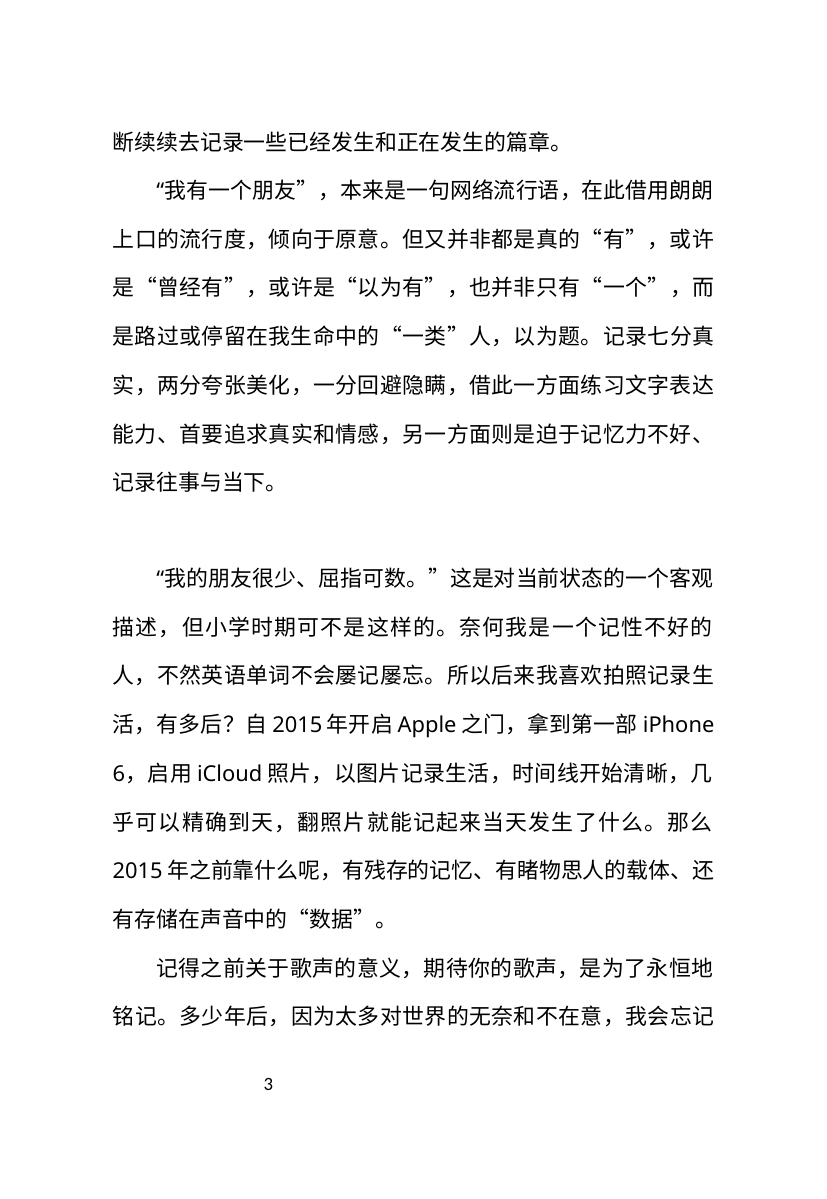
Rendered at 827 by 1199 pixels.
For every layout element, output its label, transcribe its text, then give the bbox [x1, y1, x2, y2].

text “我的朋友很少、屈指可数。”这是对当前状态的一个客观描述，但小学时期可不是这样的。奈何我是一个记性不好的人，不然英语单词不会屡记屡忘。所以后来我喜欢拍照记录生活，有多后？自2015年开启Apple之门，拿到第一部iPhone 6，启用iCloud照片，以图片记录生活，时间线开始清晰，几乎可以精确到天，翻照片就能记起来当天发生了什么。那么2015年之前靠什么呢，有残存的记忆、有睹物思人的载体、还有存储在声音中的“数据”。 [112, 561, 714, 934]
text 记得之前关于歌声的意义，期待你的歌声，是为了永恒地铭记。多少年后，因为太多对世界的无奈和不在意，我会忘记很多、除了歌声所存储的一切，即使经过岁月的洗礼显得“并不太美好”，但我仍然会去思念。 [112, 950, 714, 1031]
text “我有一个朋友”，本来是一句网络流行语，在此借用朗朗上口的流行度，倾向于原意。但又并非都是真的“有”，或许是“曾经有”，或许是“以为有”，也并非只有“一个”，而是路过或停留在我生命中的“一类”人，以为题。记录七分真实，两分夸张美化，一分回避隐瞒，借此一方面练习文字表达能力、首要追求真实和情感，另一方面则是迫于记忆力不好、记录往事与当下。 [112, 172, 714, 497]
